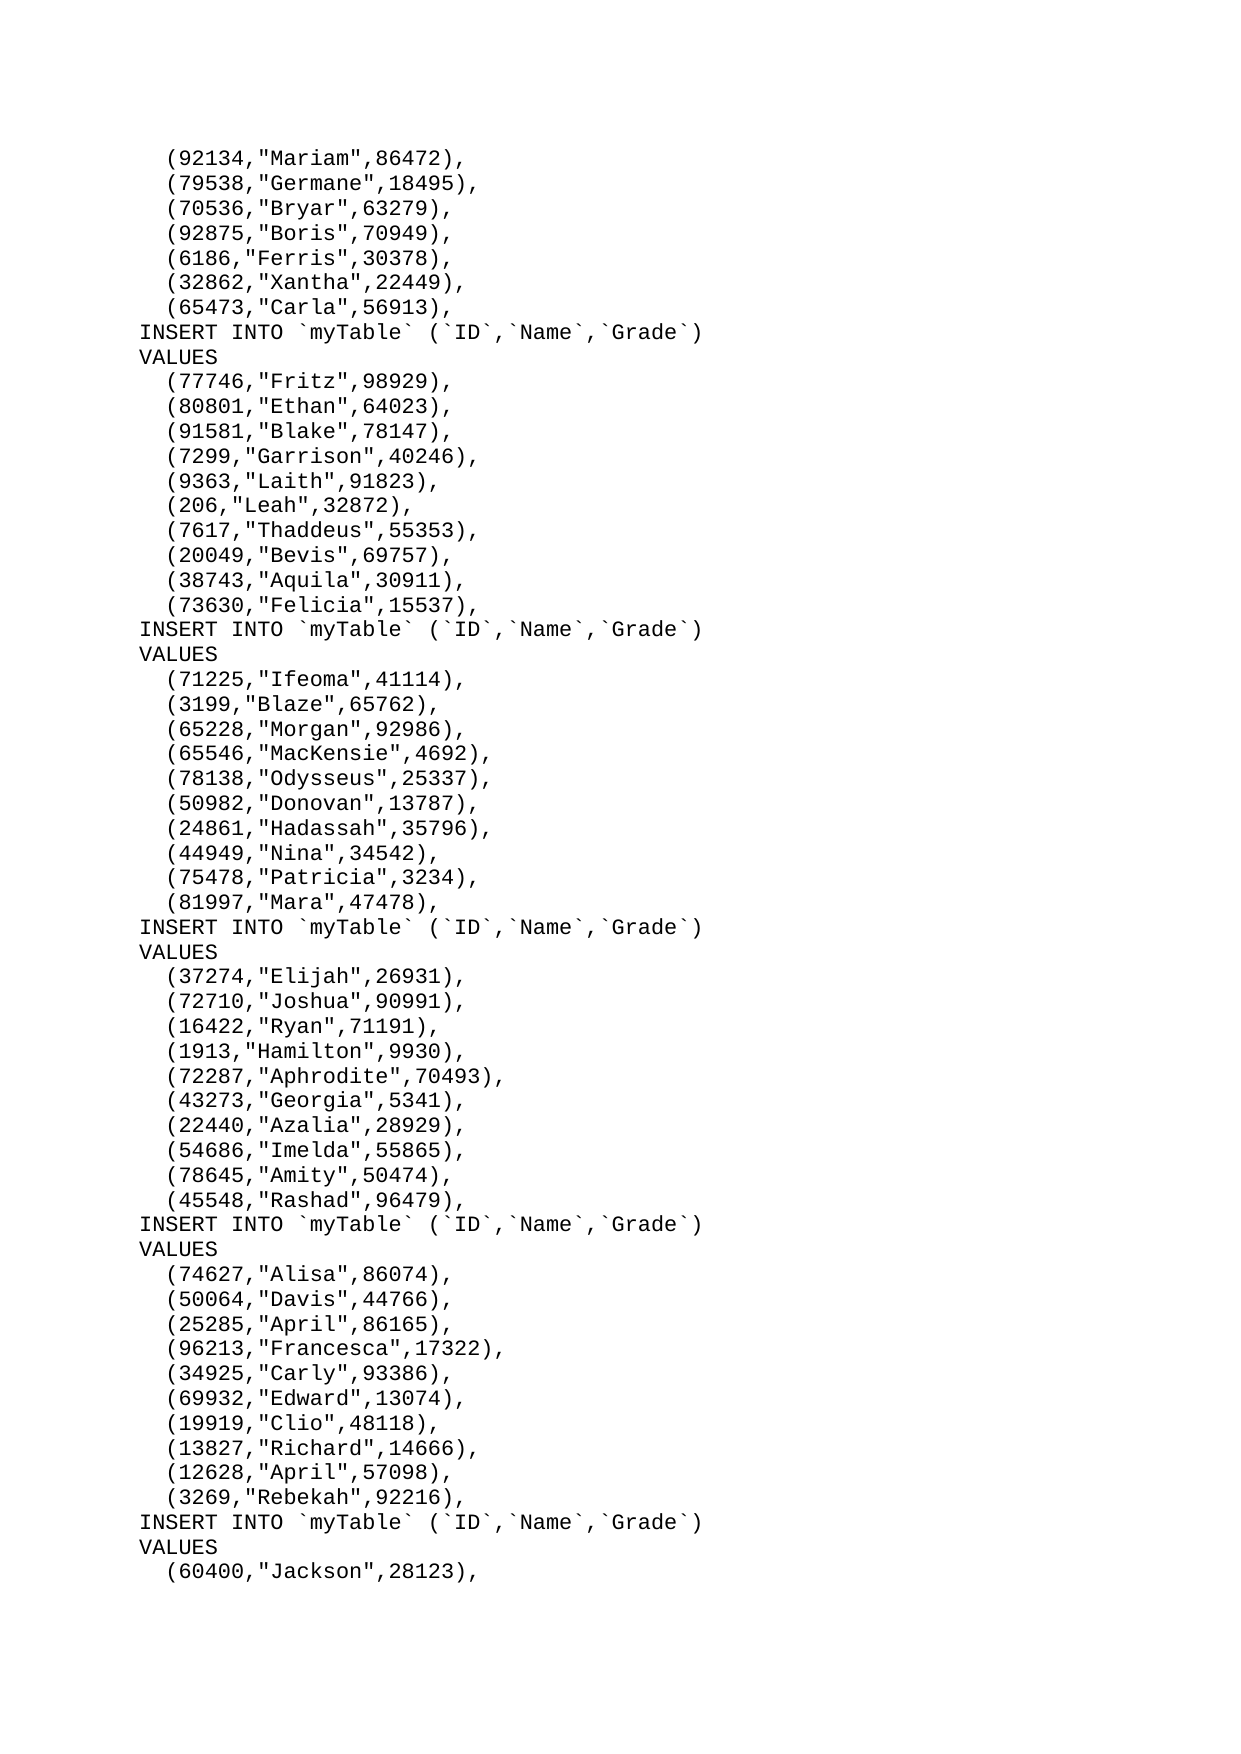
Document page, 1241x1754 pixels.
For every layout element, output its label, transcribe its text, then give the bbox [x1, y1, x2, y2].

text (92875,"Boris",70949), [139, 222, 1101, 247]
text (34925,"Carly",93386), [139, 1362, 1101, 1387]
text (72710,"Joshua",90991), [139, 991, 1101, 1015]
text (19919,"Clio",48118), [139, 1412, 1101, 1437]
text (9363,"Laith",91823), [139, 470, 1101, 495]
text INSERT INTO `myTable` (`ID`,`Name`,`Grade`) [139, 1511, 1101, 1536]
text (65546,"MacKensie",4692), [139, 743, 1101, 767]
text (79538,"Germane",18495), [139, 172, 1101, 197]
text (50982,"Donovan",13787), [139, 792, 1101, 817]
text (6186,"Ferris",30378), [139, 247, 1101, 272]
text (73630,"Felicia",15537), [139, 594, 1101, 619]
text (7299,"Garrison",40246), [139, 445, 1101, 470]
text (72287,"Aphrodite",70493), [139, 1065, 1101, 1090]
text (3199,"Blaze",65762), [139, 693, 1101, 718]
text (71225,"Ifeoma",41114), [139, 668, 1101, 693]
text INSERT INTO `myTable` (`ID`,`Name`,`Grade`) [139, 321, 1101, 346]
text (20049,"Bevis",69757), [139, 544, 1101, 569]
text (75478,"Patricia",3234), [139, 867, 1101, 891]
text (91581,"Blake",78147), [139, 420, 1101, 445]
text VALUES [139, 346, 1101, 371]
text (60400,"Jackson",28123), [139, 1561, 1101, 1586]
text VALUES [139, 1536, 1101, 1561]
text (3269,"Rebekah",92216), [139, 1486, 1101, 1511]
text (96213,"Francesca",17322), [139, 1338, 1101, 1362]
text (16422,"Ryan",71191), [139, 1015, 1101, 1040]
text (50064,"Davis",44766), [139, 1288, 1101, 1313]
text (81997,"Mara",47478), [139, 891, 1101, 916]
text (7617,"Thaddeus",55353), [139, 519, 1101, 544]
text (25285,"April",86165), [139, 1313, 1101, 1338]
text (77746,"Fritz",98929), [139, 371, 1101, 396]
text (65228,"Morgan",92986), [139, 718, 1101, 743]
text (22440,"Azalia",28929), [139, 1114, 1101, 1139]
text (206,"Leah",32872), [139, 495, 1101, 519]
text (74627,"Alisa",86074), [139, 1263, 1101, 1288]
text (1913,"Hamilton",9930), [139, 1040, 1101, 1065]
text VALUES [139, 1238, 1101, 1263]
text (24861,"Hadassah",35796), [139, 817, 1101, 842]
text (54686,"Imelda",55865), [139, 1139, 1101, 1164]
text (92134,"Mariam",86472), [139, 148, 1101, 172]
text (37274,"Elijah",26931), [139, 966, 1101, 991]
text (78645,"Amity",50474), [139, 1164, 1101, 1189]
text VALUES [139, 941, 1101, 966]
text INSERT INTO `myTable` (`ID`,`Name`,`Grade`) [139, 619, 1101, 643]
text (69932,"Edward",13074), [139, 1387, 1101, 1412]
text (80801,"Ethan",64023), [139, 396, 1101, 420]
text VALUES [139, 643, 1101, 668]
text (44949,"Nina",34542), [139, 842, 1101, 867]
text (78138,"Odysseus",25337), [139, 767, 1101, 792]
text (13827,"Richard",14666), [139, 1437, 1101, 1462]
text INSERT INTO `myTable` (`ID`,`Name`,`Grade`) [139, 916, 1101, 941]
text (45548,"Rashad",96479), [139, 1189, 1101, 1214]
text (32862,"Xantha",22449), [139, 272, 1101, 296]
text (70536,"Bryar",63279), [139, 197, 1101, 222]
text (38743,"Aquila",30911), [139, 569, 1101, 594]
text (43273,"Georgia",5341), [139, 1090, 1101, 1114]
text (12628,"April",57098), [139, 1462, 1101, 1486]
text INSERT INTO `myTable` (`ID`,`Name`,`Grade`) [139, 1214, 1101, 1238]
text (65473,"Carla",56913), [139, 296, 1101, 321]
